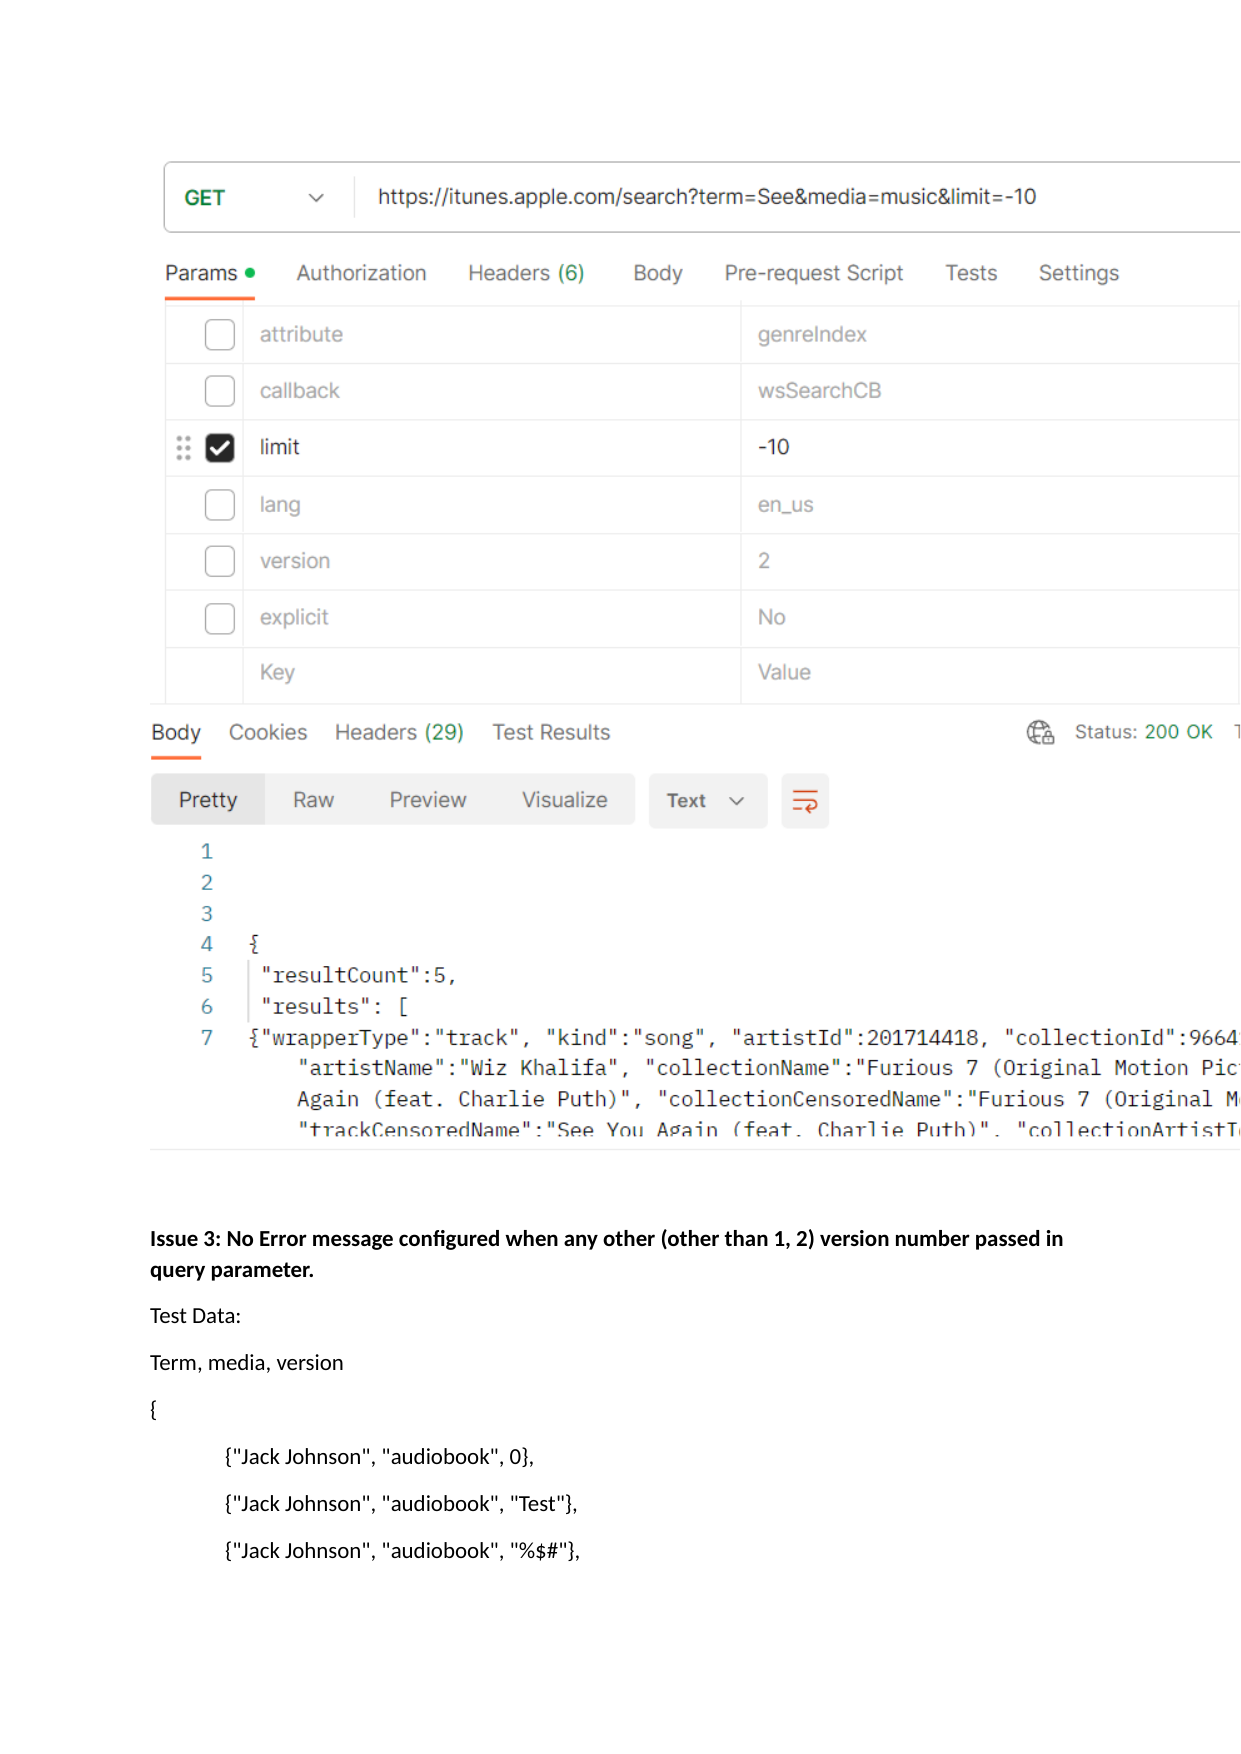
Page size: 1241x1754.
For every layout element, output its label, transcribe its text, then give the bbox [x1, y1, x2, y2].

text { [150, 1395, 1090, 1423]
text {"Jack Johnson", "audiobook", 0}, [150, 1442, 1090, 1470]
text Test Data: [150, 1302, 1090, 1330]
picture [150, 150, 1241, 1159]
text {"Jack Johnson", "audiobook", "Test"}, [150, 1489, 1090, 1517]
text {"Jack Johnson", "audiobook", "%$#"}, [150, 1536, 1090, 1564]
text Issue 3: No Error message configured when any other (other than 1, 2) version number passed in query parameter. [150, 1224, 1090, 1283]
text Term, media, version [150, 1348, 1090, 1377]
